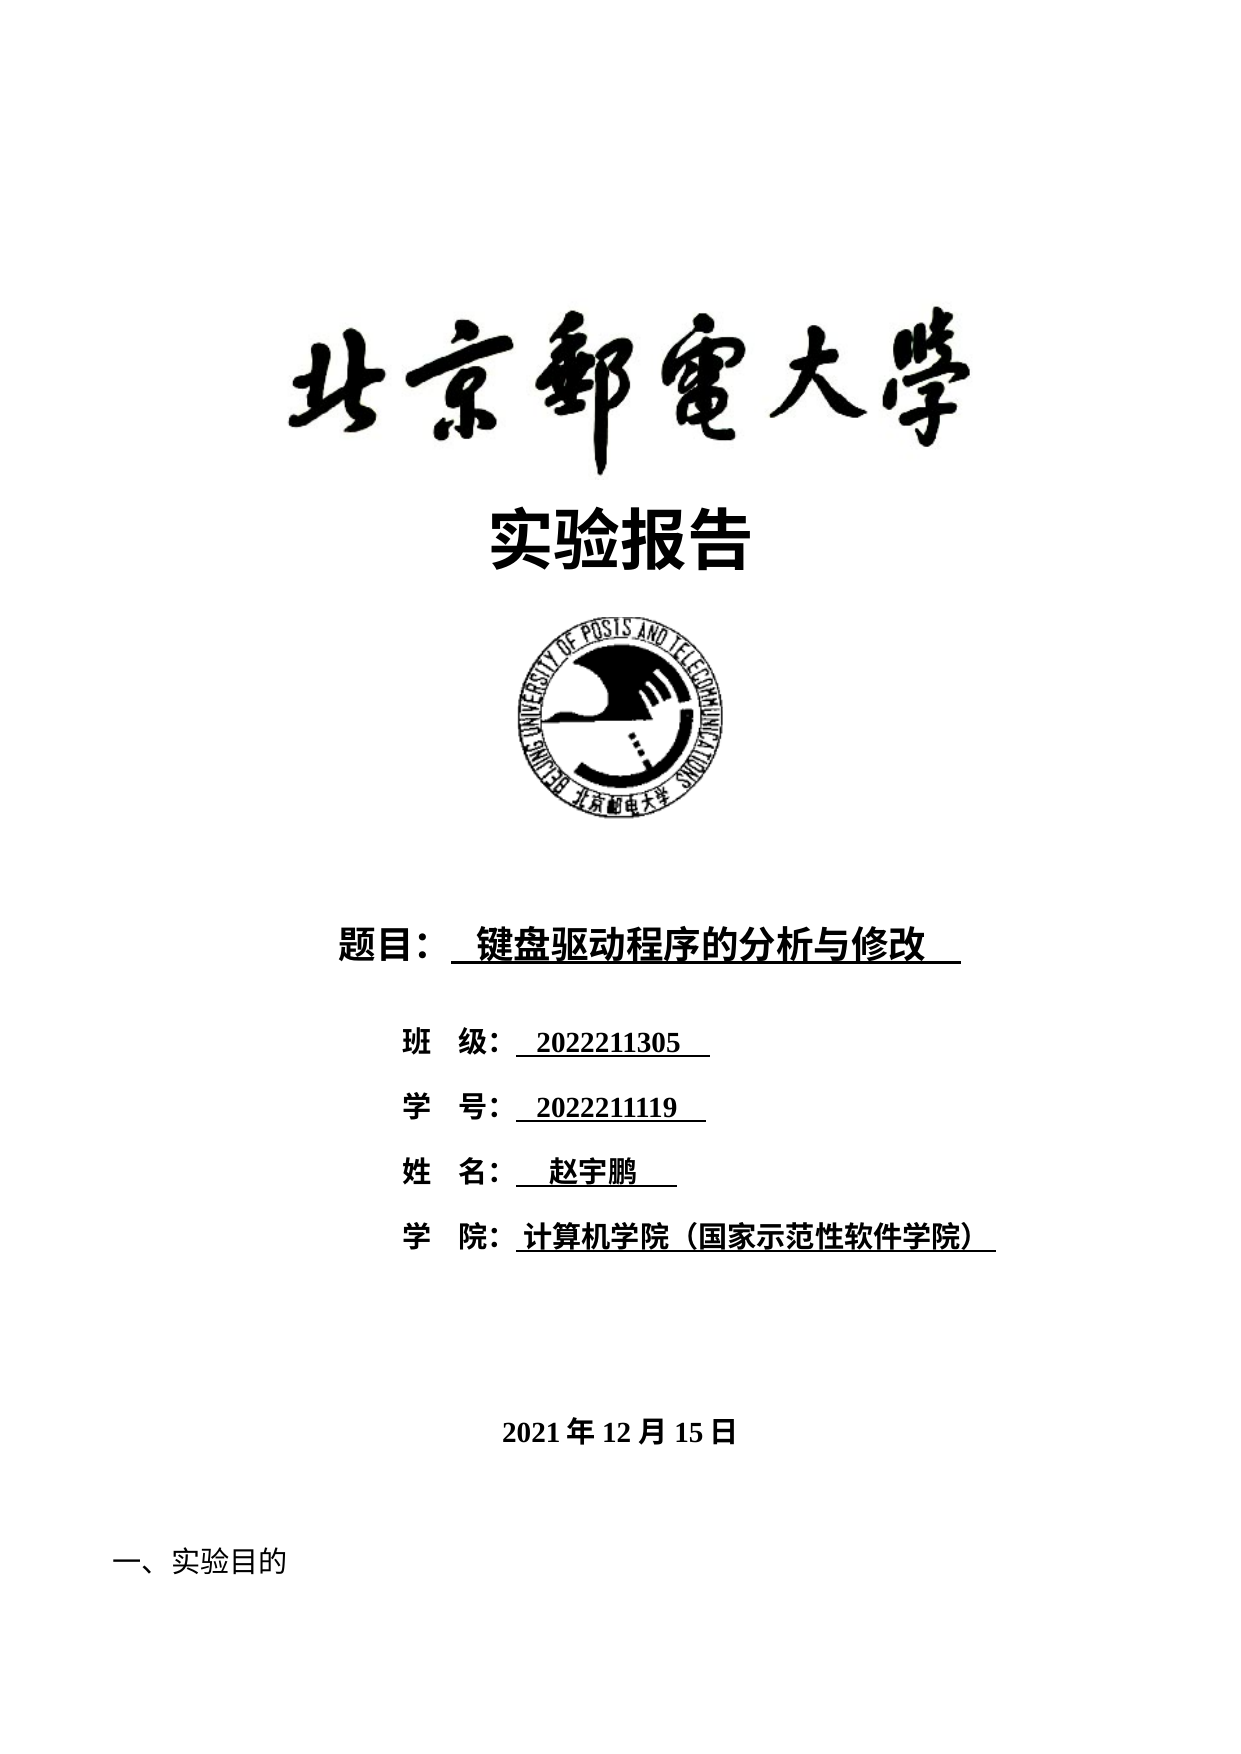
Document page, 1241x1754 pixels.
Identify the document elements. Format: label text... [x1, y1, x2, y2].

text 班 级： 2022211305 [112, 1007, 1128, 1072]
text 一、实验目的 [112, 1527, 1128, 1592]
picture [517, 617, 723, 819]
text 实验报告 [112, 487, 1128, 584]
text 姓 名： 赵宇鹏 [112, 1137, 1128, 1202]
text 学 院： 计算机学院（国家示范性软件学院） [112, 1202, 1128, 1267]
picture [236, 292, 1010, 480]
text 题目： 键盘驱动程序的分析与修改 [112, 909, 1128, 974]
text 2021年 12 月 15日 [112, 1397, 1128, 1462]
text 学 号： 2022211119 [112, 1072, 1128, 1137]
